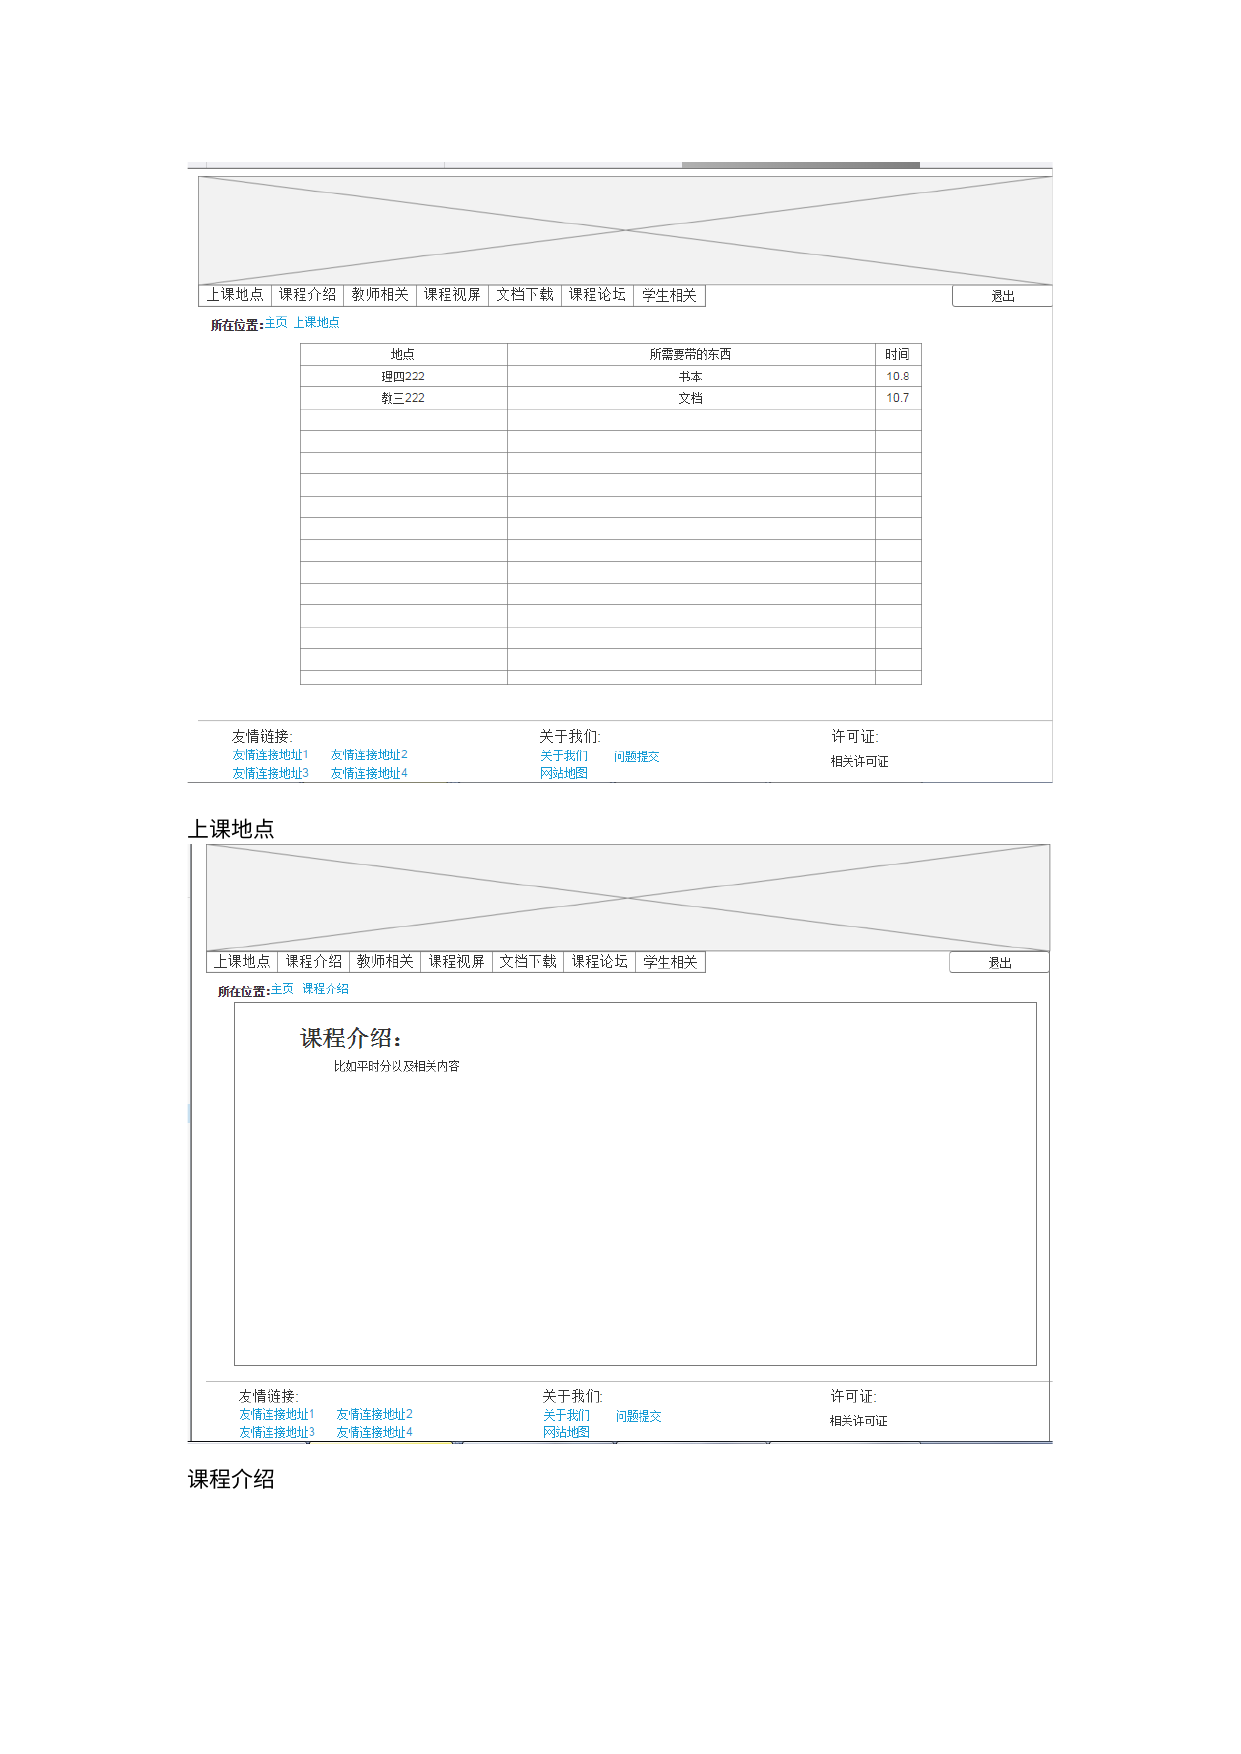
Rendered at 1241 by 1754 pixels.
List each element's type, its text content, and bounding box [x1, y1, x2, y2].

text 课程介绍 [187, 1462, 1053, 1494]
text 上课地点 [187, 812, 1053, 844]
picture [187, 162, 1053, 783]
picture [187, 844, 1053, 1444]
